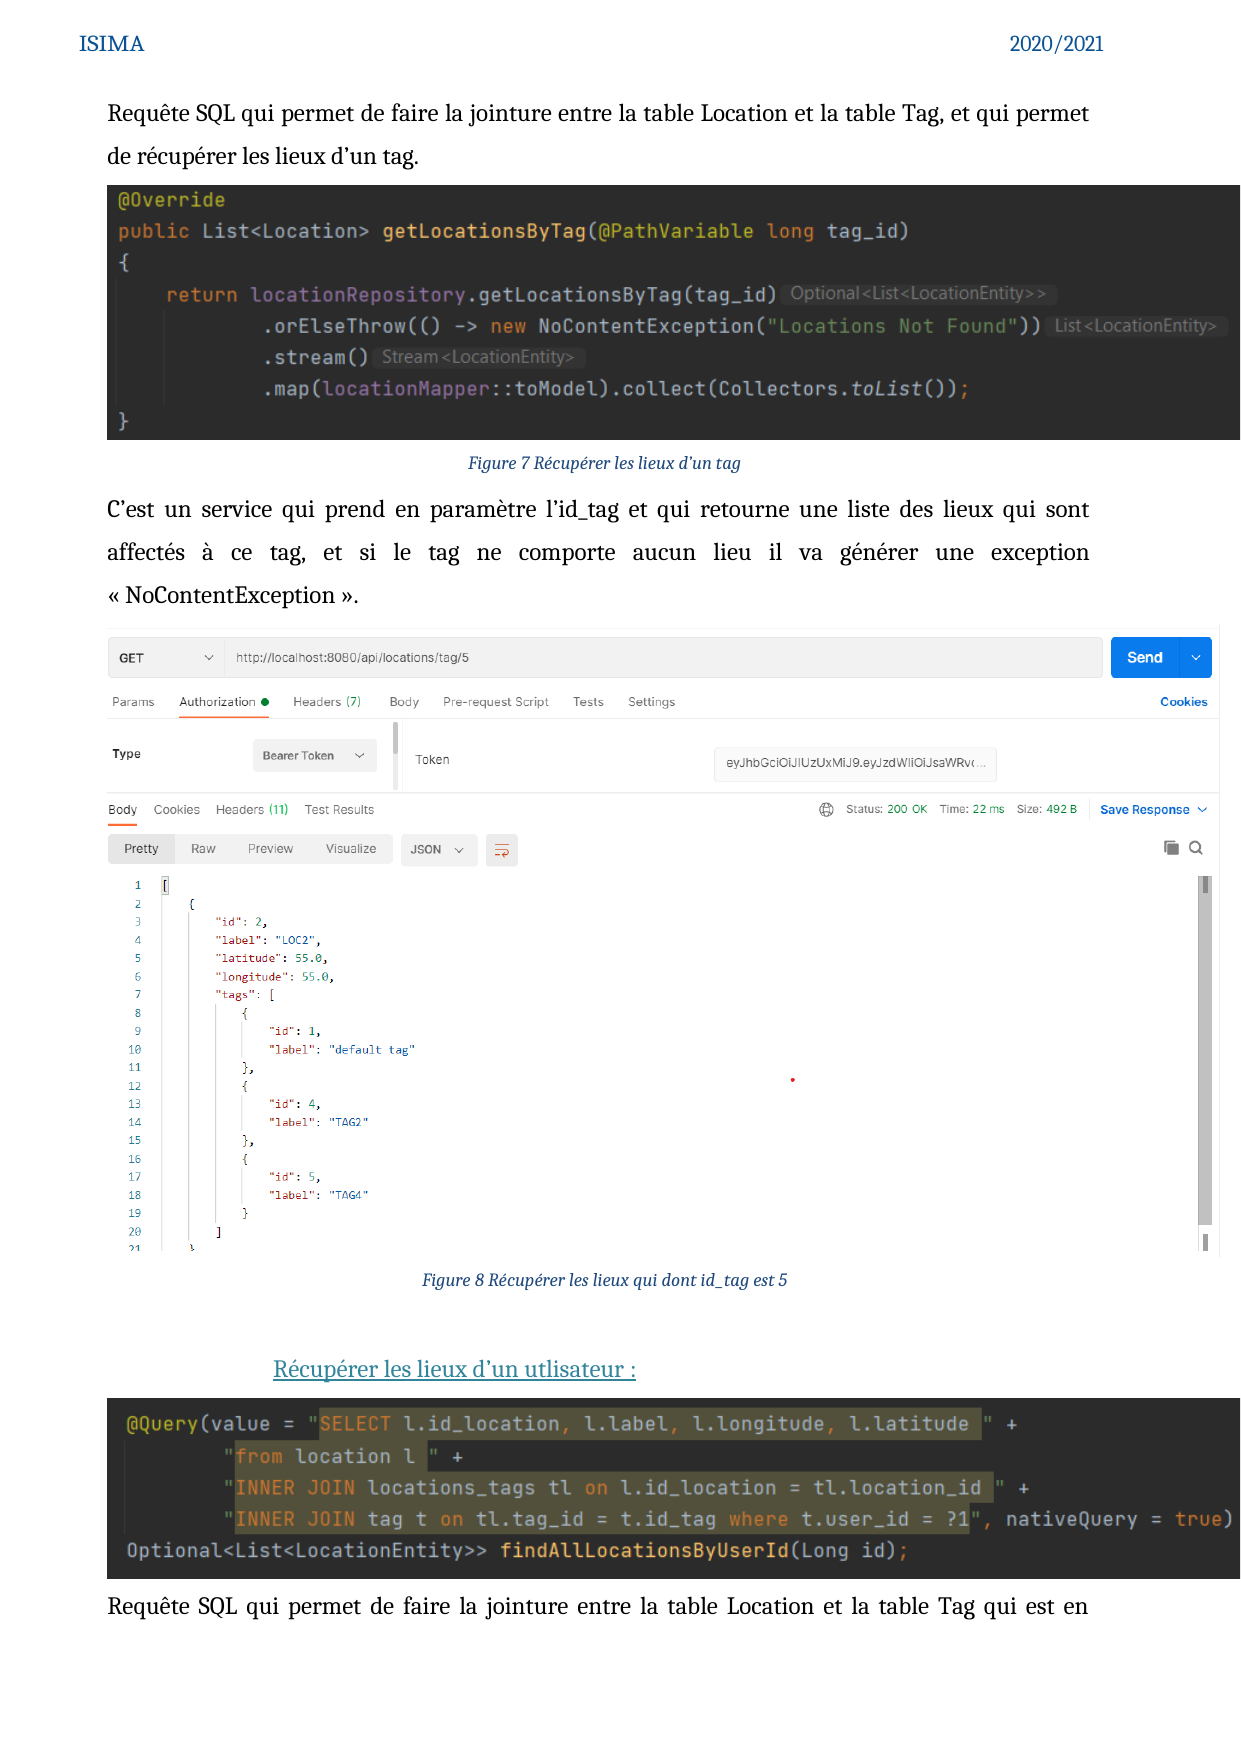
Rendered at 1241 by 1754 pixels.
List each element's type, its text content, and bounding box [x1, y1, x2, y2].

text Requête SQL qui permet de faire la jointure entre la table Location et la table Tag, et qui permet de récupérer les lieux d’un tag. [107, 99, 1091, 171]
picture [107, 624, 1223, 1257]
picture [107, 185, 1241, 440]
text C’est un service qui prend en paramètre l’id_tag et qui retourne une liste des lieux qui sont affectés à ce tag, et si le tag ne comporte aucun lieu il va générer une exception « NoContentException ». [107, 495, 1091, 610]
text Récupérer les lieux d’un utlisateur : [273, 1355, 1091, 1384]
picture [107, 1398, 1241, 1579]
